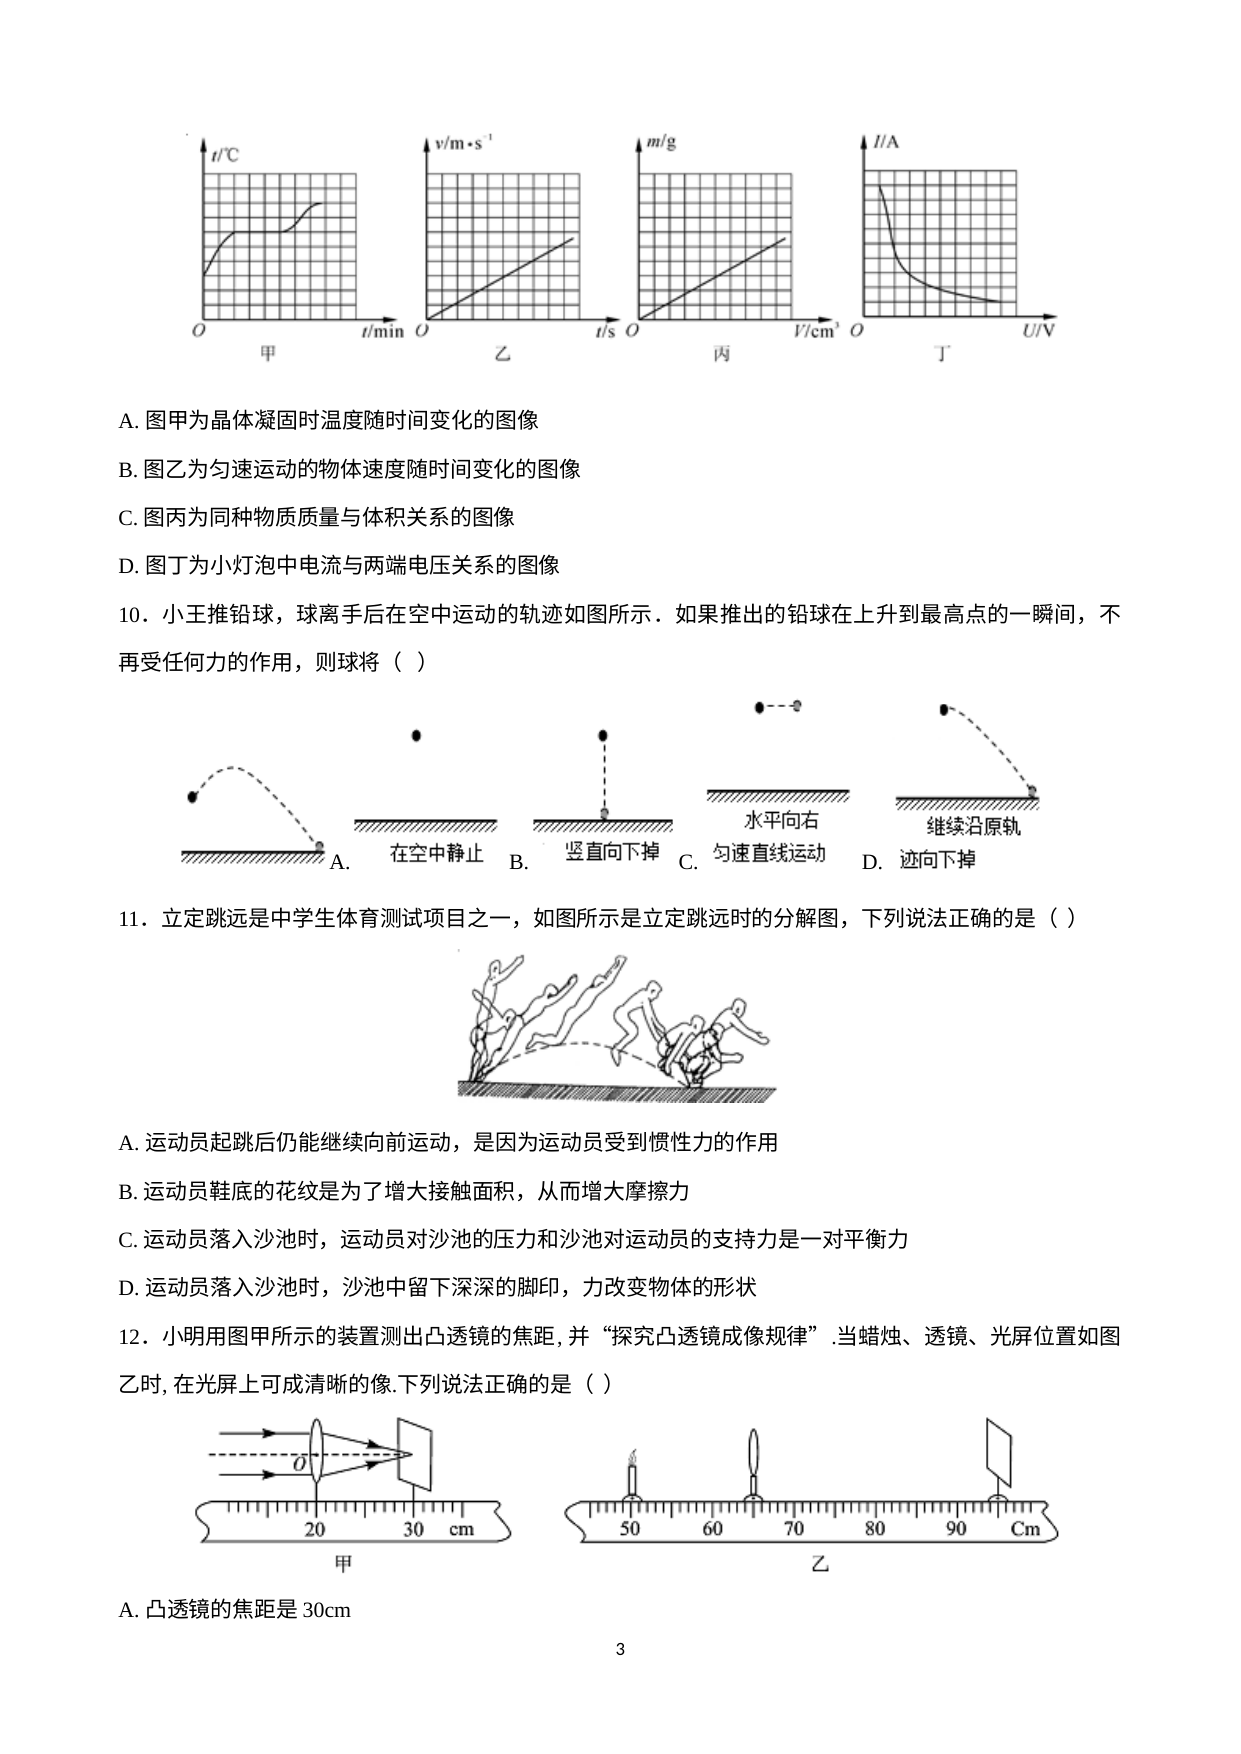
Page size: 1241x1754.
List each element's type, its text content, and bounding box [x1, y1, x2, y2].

text D. 运动员落入沙池时，沙池中留下深深的脚印，力改变物体的形状 [118, 1270, 1122, 1302]
text A. 运动员起跳后仍能继续向前运动，是因为运动员受到惯性力的作用 [118, 1125, 1122, 1157]
picture [882, 704, 1063, 870]
picture [698, 693, 857, 870]
picture [452, 949, 788, 1103]
picture [350, 721, 504, 870]
picture [529, 721, 673, 870]
text 10．小王推铅球，球离手后在空中运动的轨迹如图所示．如果推出的铅球在上升到最高点的一瞬间，不再受任何力的作用，则球将（ ） [118, 596, 1122, 677]
picture [177, 757, 330, 870]
text 11．立定跳远是中学生体育测试项目之一，如图所示是立定跳远时的分解图，下列说法正确的是（ ） [118, 901, 1122, 933]
picture [174, 129, 1066, 364]
text B. 图乙为匀速运动的物体速度随时间变化的图像 [118, 451, 1122, 484]
text C. 图丙为同种物质质量与体积关系的图像 [118, 499, 1122, 532]
text A. 凸透镜的焦距是30cm [118, 1591, 1122, 1624]
picture [180, 1415, 1060, 1578]
text D. 图丁为小灯泡中电流与两端电压关系的图像 [118, 548, 1122, 580]
text B. 运动员鞋底的花纹是为了增大接触面积，从而增大摩擦力 [118, 1173, 1122, 1206]
text 12．小明用图甲所示的装置测出凸透镜的焦距, 并“探究凸透镜成像规律”.当蜡烛、透镜、光屏位置如图乙时, 在光屏上可成清晰的像.下列说法正确的是（ ） [118, 1318, 1122, 1399]
text C. 运动员落入沙池时，运动员对沙池的压力和沙池对运动员的支持力是一对平衡力 [118, 1222, 1122, 1254]
text A. 图甲为晶体凝固时温度随时间变化的图像 [118, 403, 1122, 435]
